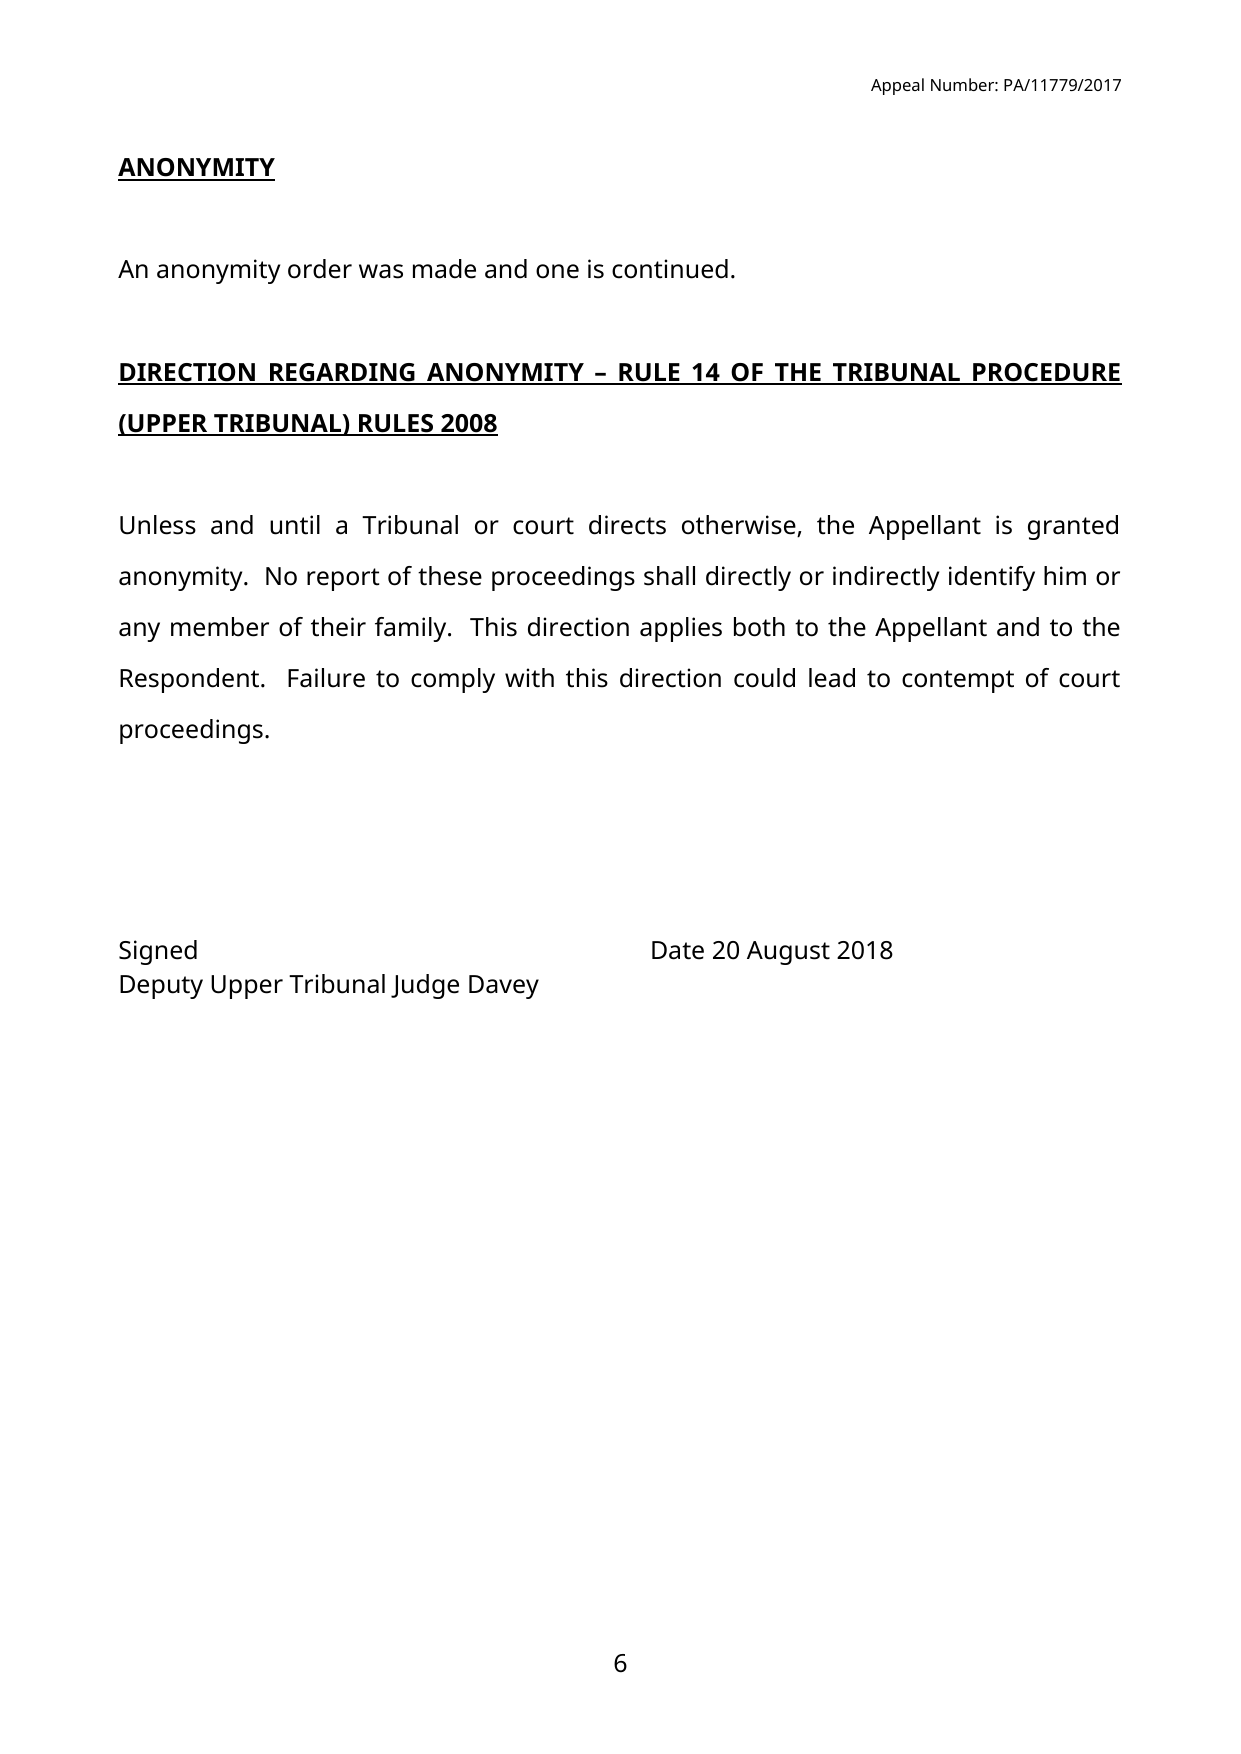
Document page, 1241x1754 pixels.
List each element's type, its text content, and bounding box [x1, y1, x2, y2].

text Deputy Upper Tribunal Judge Davey [118, 967, 1122, 1001]
text DIRECTION REGARDING ANONYMITY – RULE 14 OF THE TRIBUNAL PROCEDURE (UPPER TRIBUNAL) RULES 2008 [118, 385, 1122, 439]
text DIRECTION REGARDING ANONYMITY – RULE 14 OF THE TRIBUNAL PROCEDURE (UPPER TRIBUNAL) RULES 2008 [118, 354, 1122, 383]
text An anonymity order was made and one is continued. [118, 252, 1122, 286]
text Unless and until a Tribunal or court directs otherwise, the Appellant is granted anonymity. No report of these proceedings shall directly or indirectly identify him or any member of their family. This direction applies both to the Appellant and to the Respondent. Failure to comply with this direction could lead to contempt of court proceedings. [118, 507, 1122, 746]
text ANONYMITY [118, 150, 1122, 184]
text Signed Date 20 August 2018 [118, 933, 1122, 967]
